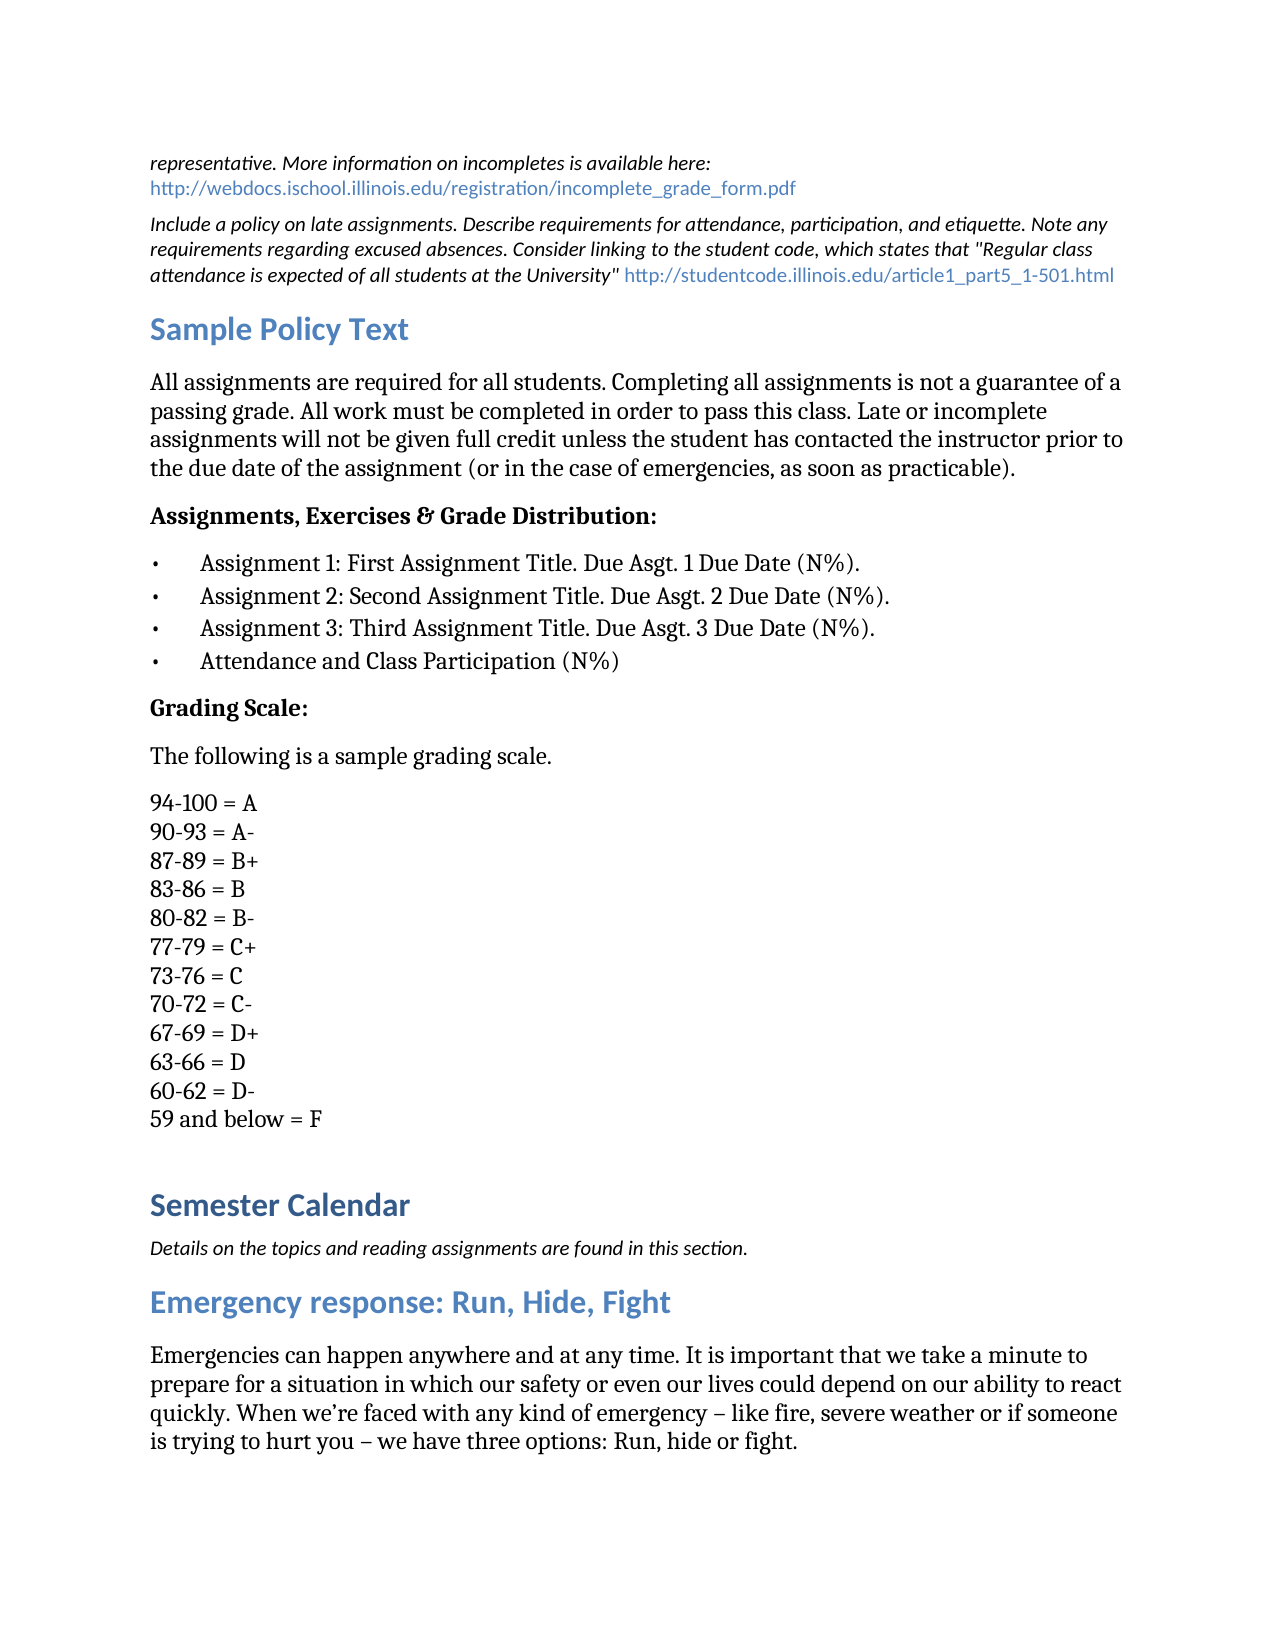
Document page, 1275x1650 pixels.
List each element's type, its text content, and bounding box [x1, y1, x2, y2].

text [150, 150, 1125, 201]
text All assignments are required for all students. Completing all assignments is not a guarantee of a passing grade. All work must be completed in order to pass this class. Late or incomplete assignments will not be given full credit unless the student has contacted the instructor prior to the due date of the assignment (or in the case of emergencies, as soon as practicable). [150, 368, 1125, 483]
list Assignment 2: Second Assignment Title. Due Asgt. 2 Due Date (N%). [150, 582, 1125, 610]
list Assignment 1: First Assignment Title. Due Asgt. 1 Due Date (N%). [150, 549, 1125, 578]
text Assignments, Exercises & Grade Distribution: [150, 502, 1125, 530]
list Attendance and Class Participation (N%) [150, 647, 1125, 675]
text 94-100 = A 90-93 = A- 87-89 = B+ 83-86 = B 80-82 = B- 77-79 = C+ 73-76 = C 70-72 = C- 67-69 = D+ 63-66 = D 60-62 = D- 59 and below = F [150, 789, 1125, 1134]
list Assignment 3: Third Assignment Title. Due Asgt. 3 Due Date (N%). [150, 614, 1125, 643]
text The following is a sample grading scale. [150, 742, 1125, 770]
text Grading Scale: [150, 694, 1125, 723]
subtitle Semester Calendar [150, 1184, 1125, 1225]
text Details on the topics and reading assignments are found in this section. [150, 1235, 1125, 1261]
subtitle Emergency response: Run, Hide, Fight [150, 1281, 1125, 1322]
text Emergencies can happen anywhere and at any time. It is important that we take a minute to prepare for a situation in which our safety or even our lives could depend on our ability to react quickly. When we’re faced with any kind of emergency – like fire, severe weather or if someone is trying to hurt you – we have three options: Run, hide or fight. [150, 1341, 1125, 1456]
subtitle Sample Policy Text [150, 308, 1125, 349]
text Include a policy on late assignments. Describe requirements for attendance, participation, and etiquette. Note any requirements regarding excused absences. Consider linking to the student code, which states that "Regular class attendance is expected of all students at the University" http://studentcode.illinois.edu/article1_part5_1-501.html [150, 211, 1125, 287]
